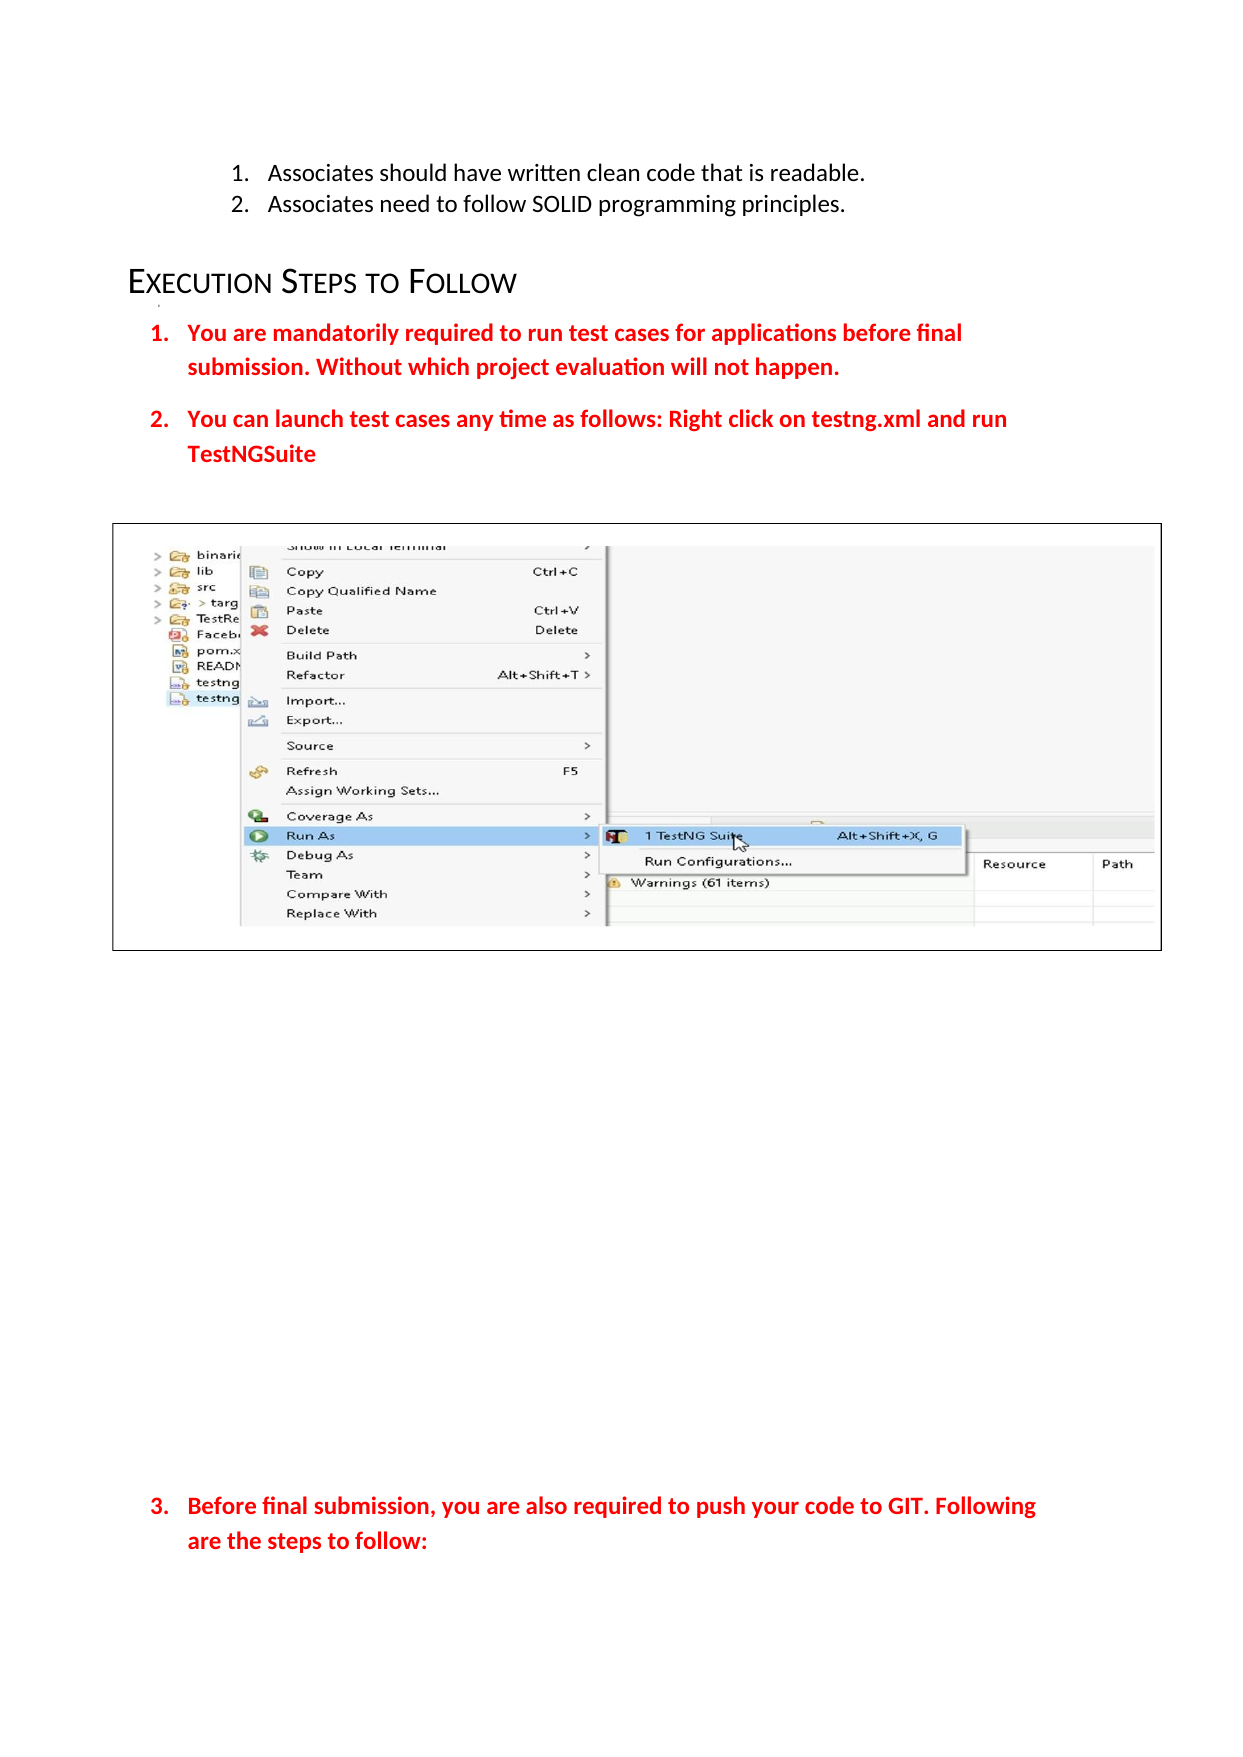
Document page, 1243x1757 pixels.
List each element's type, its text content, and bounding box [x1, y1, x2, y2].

list You are mandatorily required to run test cases for applications before final submission. Without which project evaluation will not happen. [150, 317, 1073, 382]
list Associates need to follow SOLID programming principles. [231, 188, 1243, 218]
list You can launch test cases any time as follows: Right click on testng.xml and run TestNGSuite [150, 403, 1009, 469]
list Before final submission, you are also required to push your code to GIT. Following are the steps to follow: [150, 1490, 1069, 1556]
list Associates should have written clean code that is readable. [231, 157, 1243, 188]
subtitle Execution Steps to Follow [127, 257, 1243, 302]
picture [153, 546, 1155, 927]
